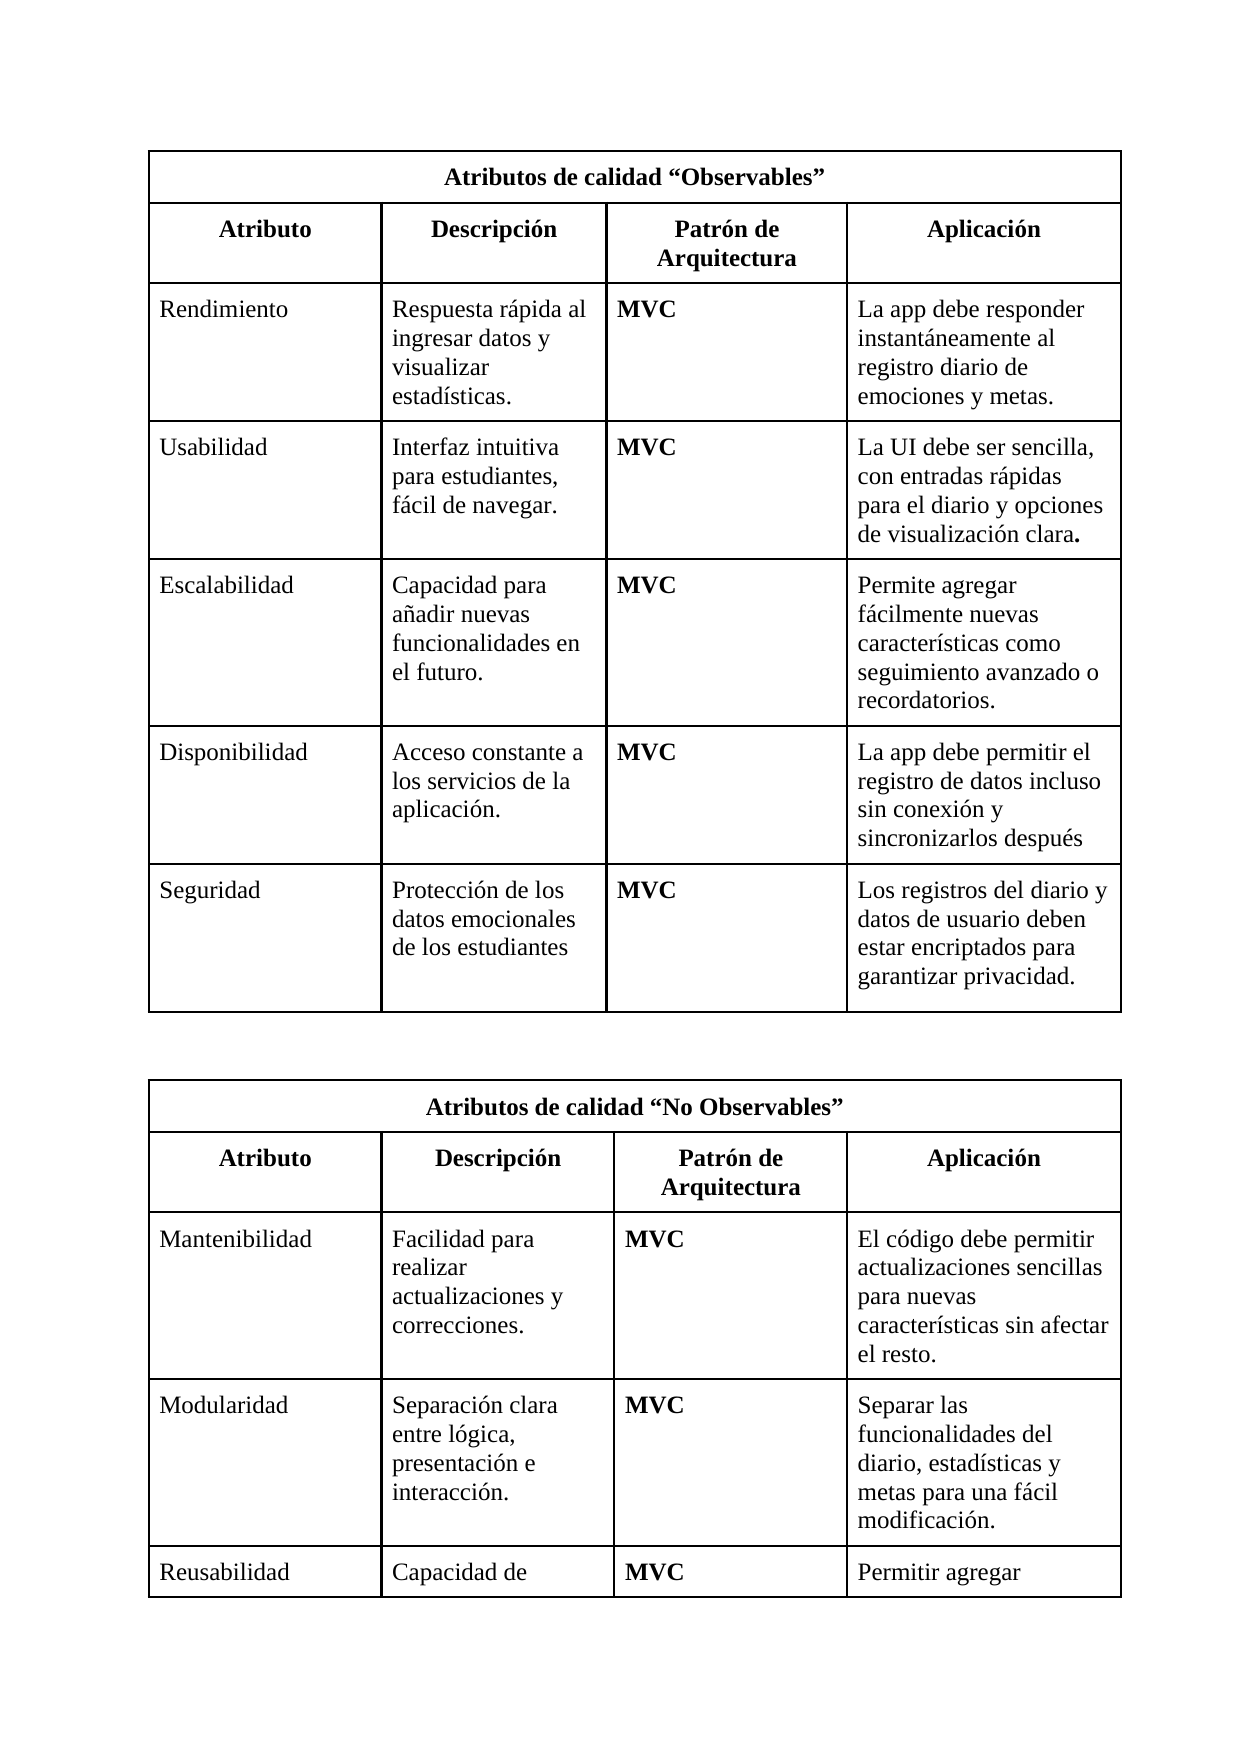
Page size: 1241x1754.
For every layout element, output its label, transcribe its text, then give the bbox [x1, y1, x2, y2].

table_cell Permite agregar fácilmente nuevas características como seguimiento avanzado o recordatorios. [848, 560, 1120, 724]
table_cell Capacidad para añadir nuevas funcionalidades en el futuro. [383, 560, 605, 724]
table_cell MVC [608, 865, 846, 1011]
table_cell Permitir agregar fácilmente nuevas características como seguimiento avanzado o recordatorios. [848, 1547, 1120, 1596]
table_cell MVC [608, 560, 846, 724]
table_cell Separar las funcionalidades del diario, estadísticas y metas para una fácil modificación. [848, 1380, 1120, 1544]
table_cell MVC [608, 422, 846, 558]
table_cell Mantenibilidad [150, 1213, 380, 1378]
table_cell Atributo [150, 1133, 380, 1211]
table_cell MVC [615, 1213, 846, 1378]
table_cell MVC [608, 727, 846, 862]
table_cell La app debe permitir el registro de datos incluso sin conexión y sincronizarlos después [848, 727, 1120, 862]
table_cell El código debe permitir actualizaciones sencillas para nuevas características sin afectar el resto. [848, 1213, 1120, 1378]
table_cell La app debe responder instantáneamente al registro diario de emociones y metas. [848, 284, 1120, 420]
table_header Atributos de calidad “Observables” [150, 152, 1120, 202]
table_header Atributos de calidad “No Observables” [150, 1081, 1120, 1131]
table_cell Aplicación [848, 204, 1120, 282]
table_cell Facilidad para realizar actualizaciones y correcciones. [383, 1213, 613, 1378]
table_cell Respuesta rápida al ingresar datos y visualizar estadísticas. [383, 284, 605, 420]
table_cell Usabilidad [150, 422, 380, 558]
table_cell La UI debe ser sencilla, con entradas rápidas para el diario y opciones de visualización clara. [848, 422, 1120, 558]
table_cell Aplicación [848, 1133, 1120, 1211]
table_cell Modularidad [150, 1380, 380, 1544]
table_cell Capacidad de reutilizar partes de la aplicación en otros módulos. [383, 1547, 613, 1596]
table_cell Disponibilidad [150, 727, 380, 862]
table_cell MVC [608, 284, 846, 420]
table_cell Protección de los datos emocionales de los estudiantes [383, 865, 605, 1011]
table_cell Escalabilidad [150, 560, 380, 724]
table_cell Descripción [383, 204, 605, 282]
table_cell Interfaz intuitiva para estudiantes, fácil de navegar. [383, 422, 605, 558]
table_cell Rendimiento [150, 284, 380, 420]
table_cell Reusabilidad [150, 1547, 380, 1596]
table_cell Descripción [383, 1133, 613, 1211]
table_cell Seguridad [150, 865, 380, 1011]
table_cell MVC [615, 1547, 846, 1596]
table_cell MVC [615, 1380, 846, 1544]
table_cell Patrón de Arquitectura [608, 204, 846, 282]
table_cell Patrón de Arquitectura [615, 1133, 846, 1211]
table_cell Separación clara entre lógica, presentación e interacción. [383, 1380, 613, 1544]
table_cell Los registros del diario y datos de usuario deben estar encriptados para garantizar privacidad. [848, 865, 1120, 1011]
table_cell Atributo [150, 204, 380, 282]
table_cell Acceso constante a los servicios de la aplicación. [383, 727, 605, 862]
